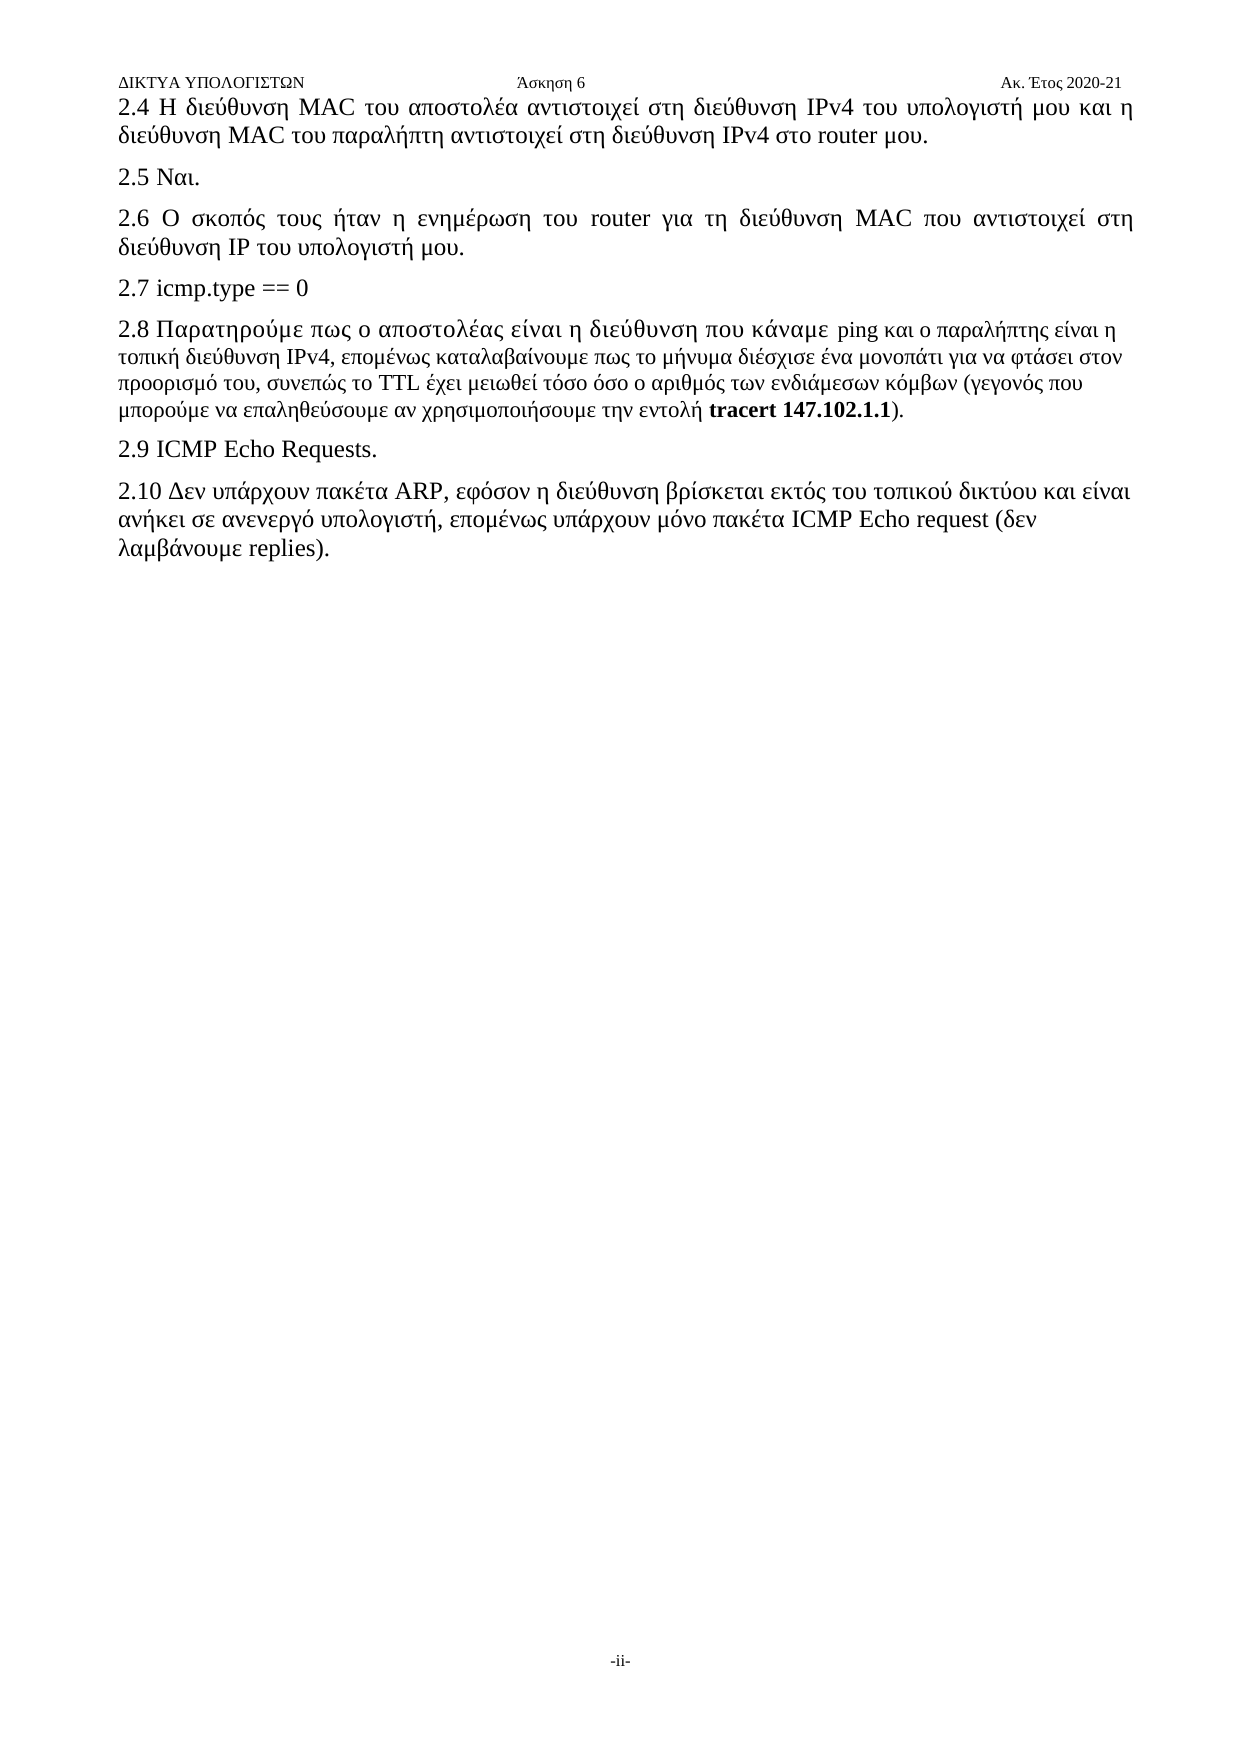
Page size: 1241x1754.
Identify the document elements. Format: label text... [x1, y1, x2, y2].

text 2.7 icmp.type == 0 [118, 273, 1134, 302]
text 2.9 ICMP Echo Requests. [118, 434, 1134, 463]
text 2.5 Ναι. [118, 162, 1134, 190]
text 2.8 Παρατηρούμε πως ο αποστολέας είναι η διεύθυνση που κάναμε ping και ο παραλήπτης είναι η τοπική διεύθυνση IPv4, επομένως καταλαβαίνουμε πως το μήνυμα διέσχισε ένα μονοπάτι για να φτάσει στον προορισμό του, συνεπώς το TTL έχει μειωθεί τόσο όσο ο αριθμός των ενδιάμεσων κόμβων (γεγονός που μπορούμε να επαληθεύσουμε αν χρησιμοποιήσουμε την εντολή tracert 147.102.1.1). [118, 314, 1134, 422]
text 2.4 Η διεύθυνση MAC του αποστολέα αντιστοιχεί στη διεύθυνση IPv4 του υπολογιστή μου και η διεύθυνση MAC του παραλήπτη αντιστοιχεί στη διεύθυνση IPv4 στο router μου. [118, 92, 1134, 149]
text 2.6 Ο σκοπός τους ήταν η ενημέρωση του router για τη διεύθυνση MAC που αντιστοιχεί στη διεύθυνση IP του υπολογιστή μου. [118, 203, 1134, 260]
text 2.10 Δεν υπάρχουν πακέτα ARP, εφόσον η διεύθυνση βρίσκεται εκτός του τοπικού δικτύου και είναι ανήκει σε ανενεργό υπολογιστή, επομένως υπάρχουν μόνο πακέτα ICMP Echo request (δεν λαμβάνουμε replies). [118, 476, 1134, 562]
